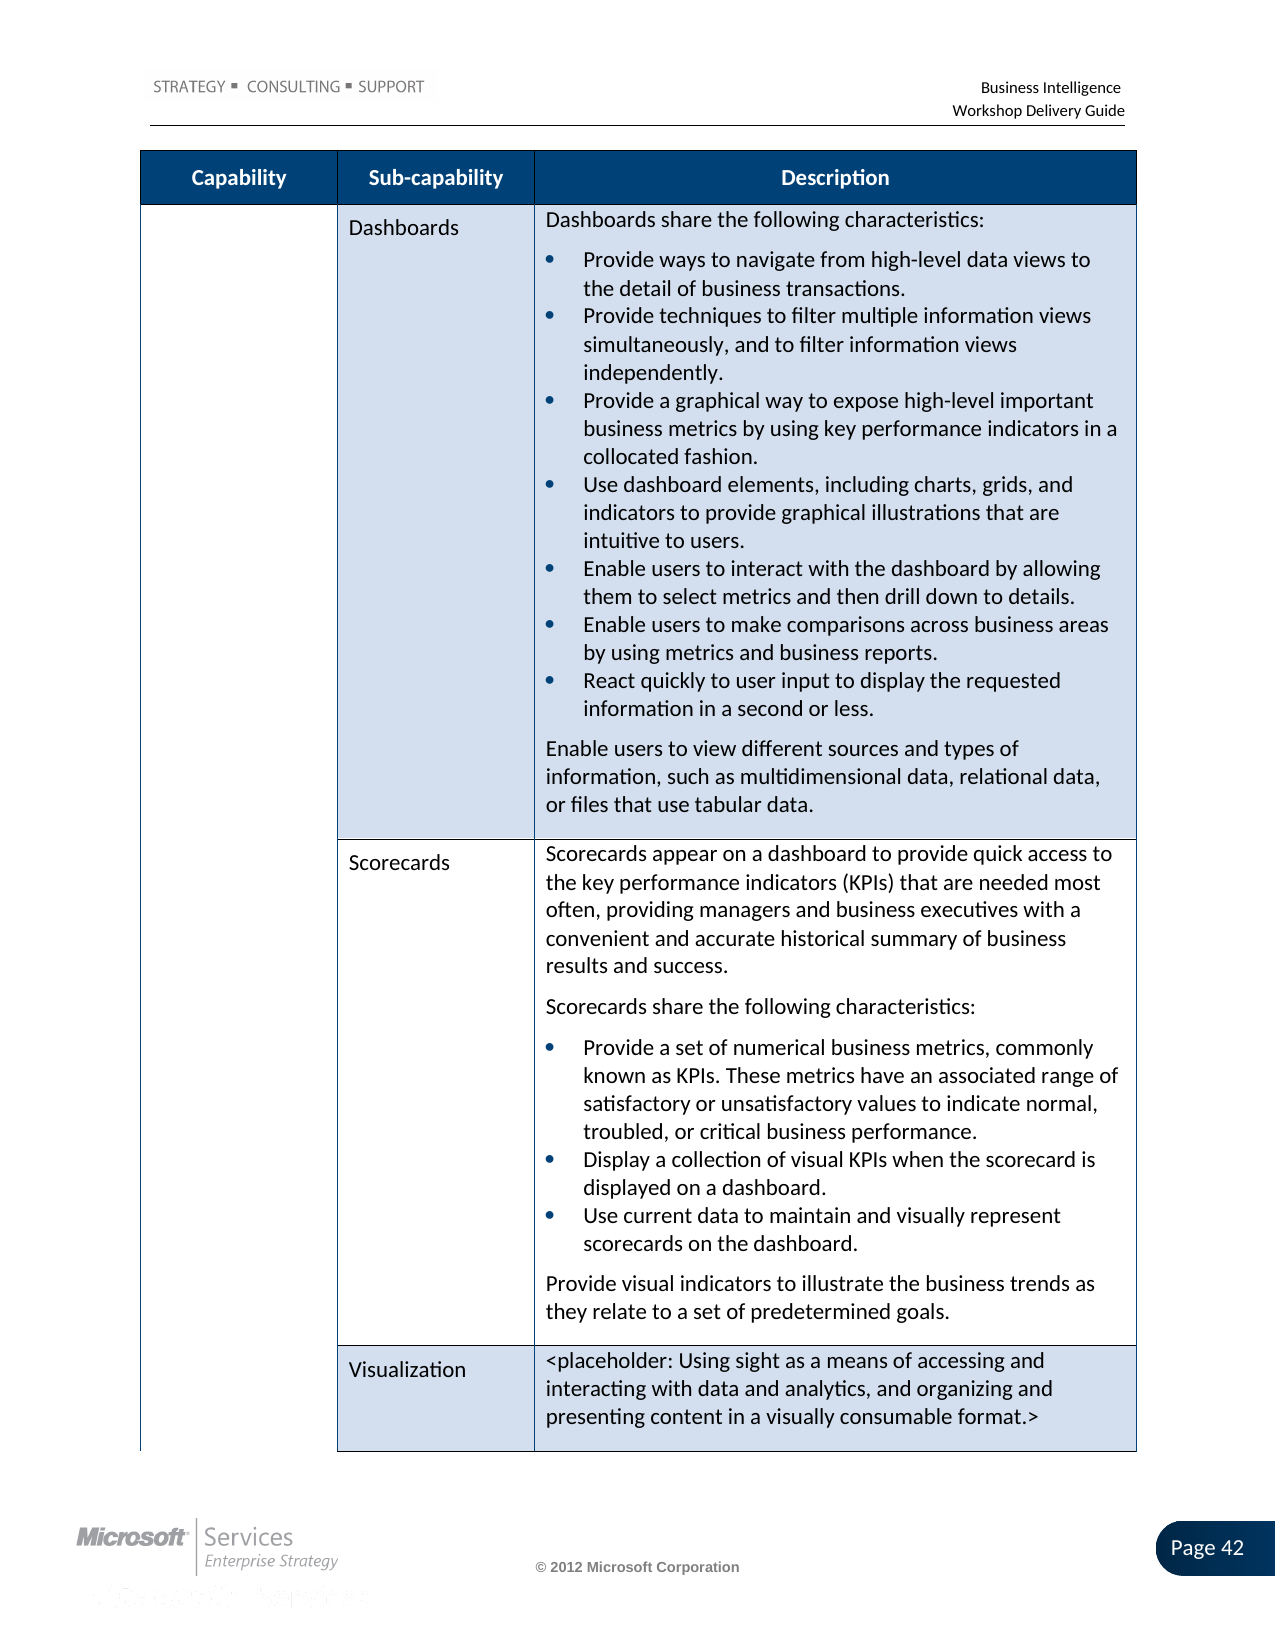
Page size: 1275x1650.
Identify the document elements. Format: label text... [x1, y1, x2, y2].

table_header Description [535, 151, 1136, 204]
picture [144, 68, 438, 102]
picture [76, 1518, 368, 1619]
table_cell Scorecards [338, 840, 534, 1345]
table_header Sub-capability [338, 151, 534, 204]
table_cell Scorecards appear on a dashboard to provide quick access to the key performance indicators (KPIs) that are needed most often, providing managers and business executives with a convenient and accurate historical summary of business results and success. Scorecards share the following characteristics: Provide a set of numerical business metrics, commonly known as KPIs. These metrics have an associated range of satisfactory or unsatisfactory values to indicate normal, troubled, or critical business performance. Display a collection of visual KPIs when the scorecard is displayed on a dashboard. Use current data to maintain and visually represent scorecards on the dashboard. Provide visual indicators to illustrate the business trends as they relate to a set of predetermined goals. [535, 840, 1136, 1345]
table_cell <placeholder: Using sight as a means of accessing and interacting with data and analytics, and organizing and presenting content in a visually consumable format.> [535, 1346, 1136, 1451]
table_cell Visualization [338, 1346, 534, 1451]
table_cell Dashboards [338, 205, 534, 838]
table_header Capability [141, 151, 337, 204]
table_cell [141, 205, 337, 1451]
table_cell Dashboards share the following characteristics: Provide ways to navigate from high-level data views to the detail of business transactions. Provide techniques to filter multiple information views simultaneously, and to filter information views independently. Provide a graphical way to expose high-level important business metrics by using key performance indicators in a collocated fashion. Use dashboard elements, including charts, grids, and indicators to provide graphical illustrations that are intuitive to users. Enable users to interact with the dashboard by allowing them to select metrics and then drill down to details. Enable users to make comparisons across business areas by using metrics and business reports. React quickly to user input to display the requested information in a second or less. Enable users to view different sources and types of information, such as multidimensional data, relational data, or files that use tabular data. [535, 205, 1136, 838]
